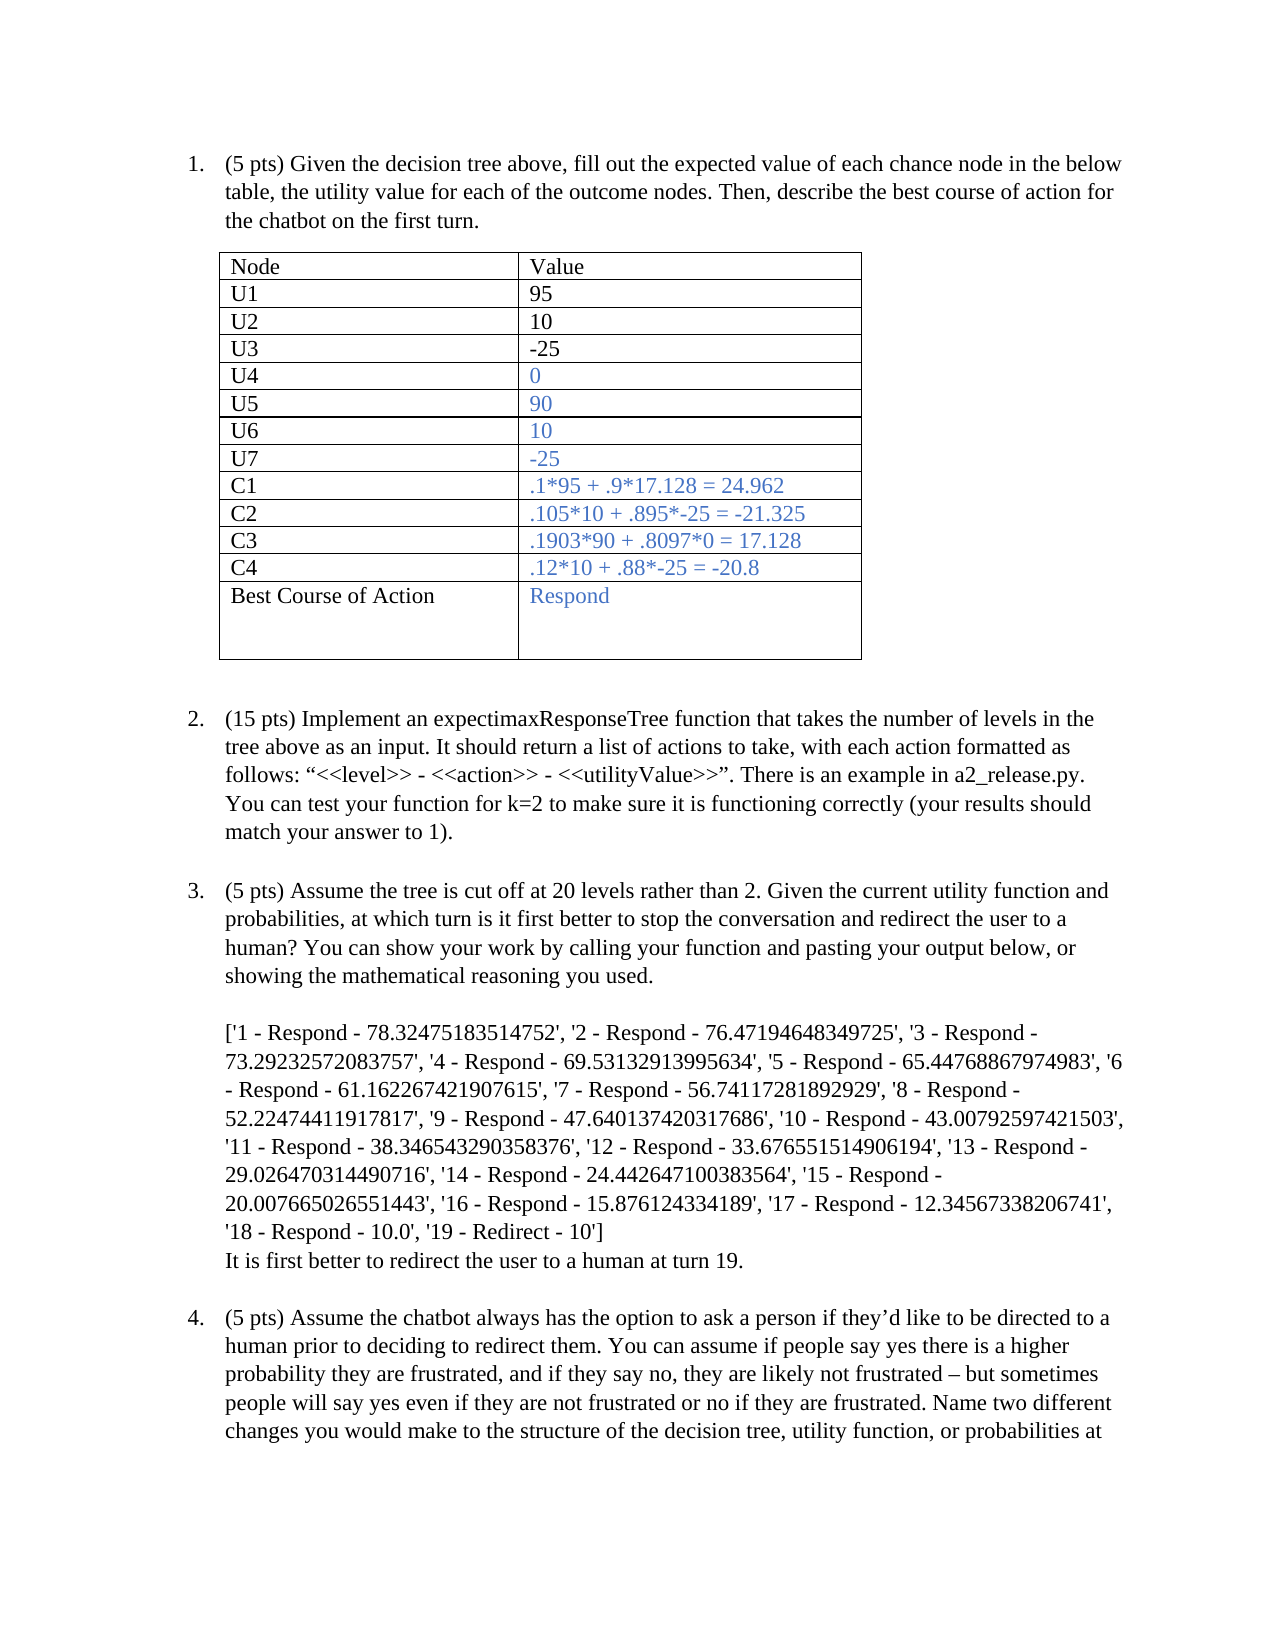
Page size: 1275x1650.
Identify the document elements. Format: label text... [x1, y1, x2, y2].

table_cell U3 [220, 335, 518, 362]
table_cell -25 [519, 335, 861, 362]
table_cell U7 [220, 445, 518, 471]
list (5 pts) Given the decision tree above, fill out the expected value of each chance node in the below table, the utility value for each of the outcome nodes. Then, describe the best course of action for the chatbot on the first turn. [187, 150, 1125, 233]
table_cell Respond [519, 582, 861, 658]
table_cell C4 [220, 554, 518, 581]
list It is first better to redirect the user to a human at turn 19. [225, 1247, 1125, 1273]
table_cell U2 [220, 308, 518, 334]
table_cell -25 [519, 445, 861, 471]
table_cell 10 [519, 418, 861, 444]
list (5 pts) Assume the tree is cut off at 20 levels rather than 2. Given the current utility function and probabilities, at which turn is it first better to stop the conversation and redirect the user to a human? You can show your work by calling your function and pasting your output below, or showing the mathematical reasoning you used. [187, 877, 1125, 989]
table_header Value [519, 253, 861, 279]
table_cell U4 [220, 363, 518, 389]
table_cell 10 [519, 308, 861, 334]
table_cell .12*10 + .88*-25 = -20.8 [519, 554, 861, 581]
table_cell C3 [220, 527, 518, 553]
list ['1 - Respond - 78.32475183514752', '2 - Respond - 76.47194648349725', '3 - Respond - 73.29232572083757', '4 - Respond - 69.53132913995634', '5 - Respond - 65.44768867974983', '6 - Respond - 61.162267421907615', '7 - Respond - 56.74117281892929', '8 - Respond - 52.22474411917817', '9 - Respond - 47.640137420317686', '10 - Respond - 43.00792597421503', '11 - Respond - 38.346543290358376', '12 - Respond - 33.676551514906194', '13 - Respond - 29.026470314490716', '14 - Respond - 24.442647100383564', '15 - Respond - 20.007665026551443', '16 - Respond - 15.876124334189', '17 - Respond - 12.34567338206741', '18 - Respond - 10.0', '19 - Redirect - 10'] [225, 1019, 1125, 1245]
table_cell U1 [220, 280, 518, 307]
table_cell C2 [220, 500, 518, 526]
table_cell 90 [519, 390, 861, 416]
table_cell .1903*90 + .8097*0 = 17.128 [519, 527, 861, 553]
table_cell 95 [519, 280, 861, 307]
table_cell C1 [220, 472, 518, 498]
list (15 pts) Implement an expectimaxResponseTree function that takes the number of levels in the tree above as an input. It should return a list of actions to take, with each action formatted as follows: “<<level>> - <<action>> - <<utilityValue>>”. There is an example in a2_release.py. You can test your function for k=2 to make sure it is functioning correctly (your results should match your answer to 1). [187, 705, 1125, 845]
table_cell 0 [519, 363, 861, 389]
table_cell U5 [220, 390, 518, 416]
table_cell .1*95 + .9*17.128 = 24.962 [519, 472, 861, 498]
table_cell .105*10 + .895*-25 = -21.325 [519, 500, 861, 526]
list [187, 1304, 1125, 1444]
table_cell U6 [220, 418, 518, 444]
table_cell Best Course of Action [220, 582, 518, 658]
table_header Node [220, 253, 518, 279]
